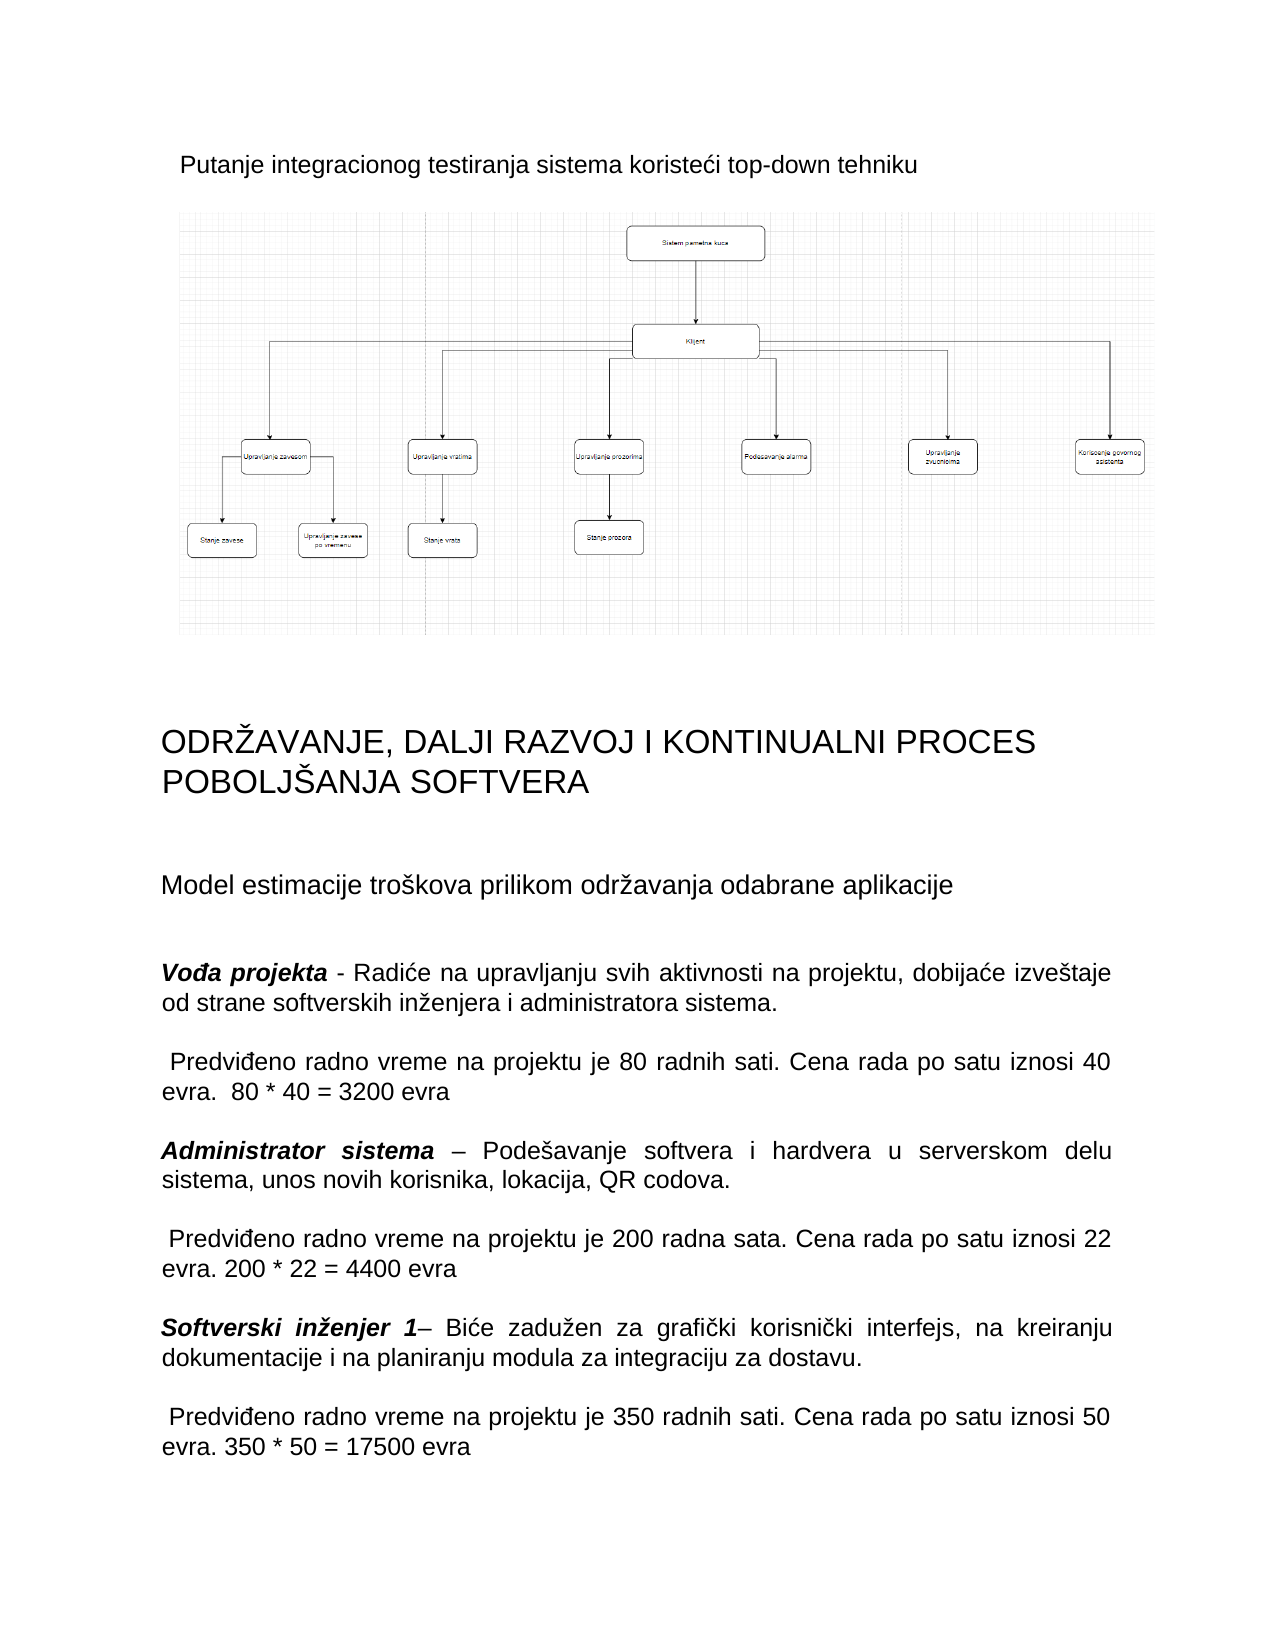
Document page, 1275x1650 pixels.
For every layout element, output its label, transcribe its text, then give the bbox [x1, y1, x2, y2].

text Softverski inženjer 1– Biće zadužen za grafički korisnički interfejs, na kreiranju dokumentacije i na planiranju modula za integraciju za dostavu. [161, 1313, 1113, 1372]
picture [179, 212, 1155, 635]
subtitle ODRŽAVANJE, DALJI RAZVOJ I KONTINUALNI PROCES POBOLJŠANJA SOFTVERA [161, 722, 1113, 800]
text Administrator sistema – Podešavanje softvera i hardvera u serverskom delu sistema, unos novih korisnika, lokacija, QR codova. [161, 1136, 1113, 1194]
text Putanje integracionog testiranja sistema koristeći top-down tehniku [179, 150, 1125, 179]
text Vođa projekta - Radiće na upravljanju svih aktivnosti na projektu, dobijaće izveštaje od strane softverskih inženjera i administratora sistema. [161, 958, 1113, 1017]
subtitle Model estimacije troškova prilikom održavanja odabrane aplikacije [161, 869, 1113, 900]
text Predviđeno radno vreme na projektu je 200 radna sata. Cena rada po satu iznosi 22 evra. 200 * 22 = 4400 evra [161, 1224, 1113, 1283]
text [161, 1402, 1113, 1460]
text Predviđeno radno vreme na projektu je 80 radnih sati. Cena rada po satu iznosi 40 evra. 80 * 40 = 3200 evra [161, 1047, 1113, 1105]
